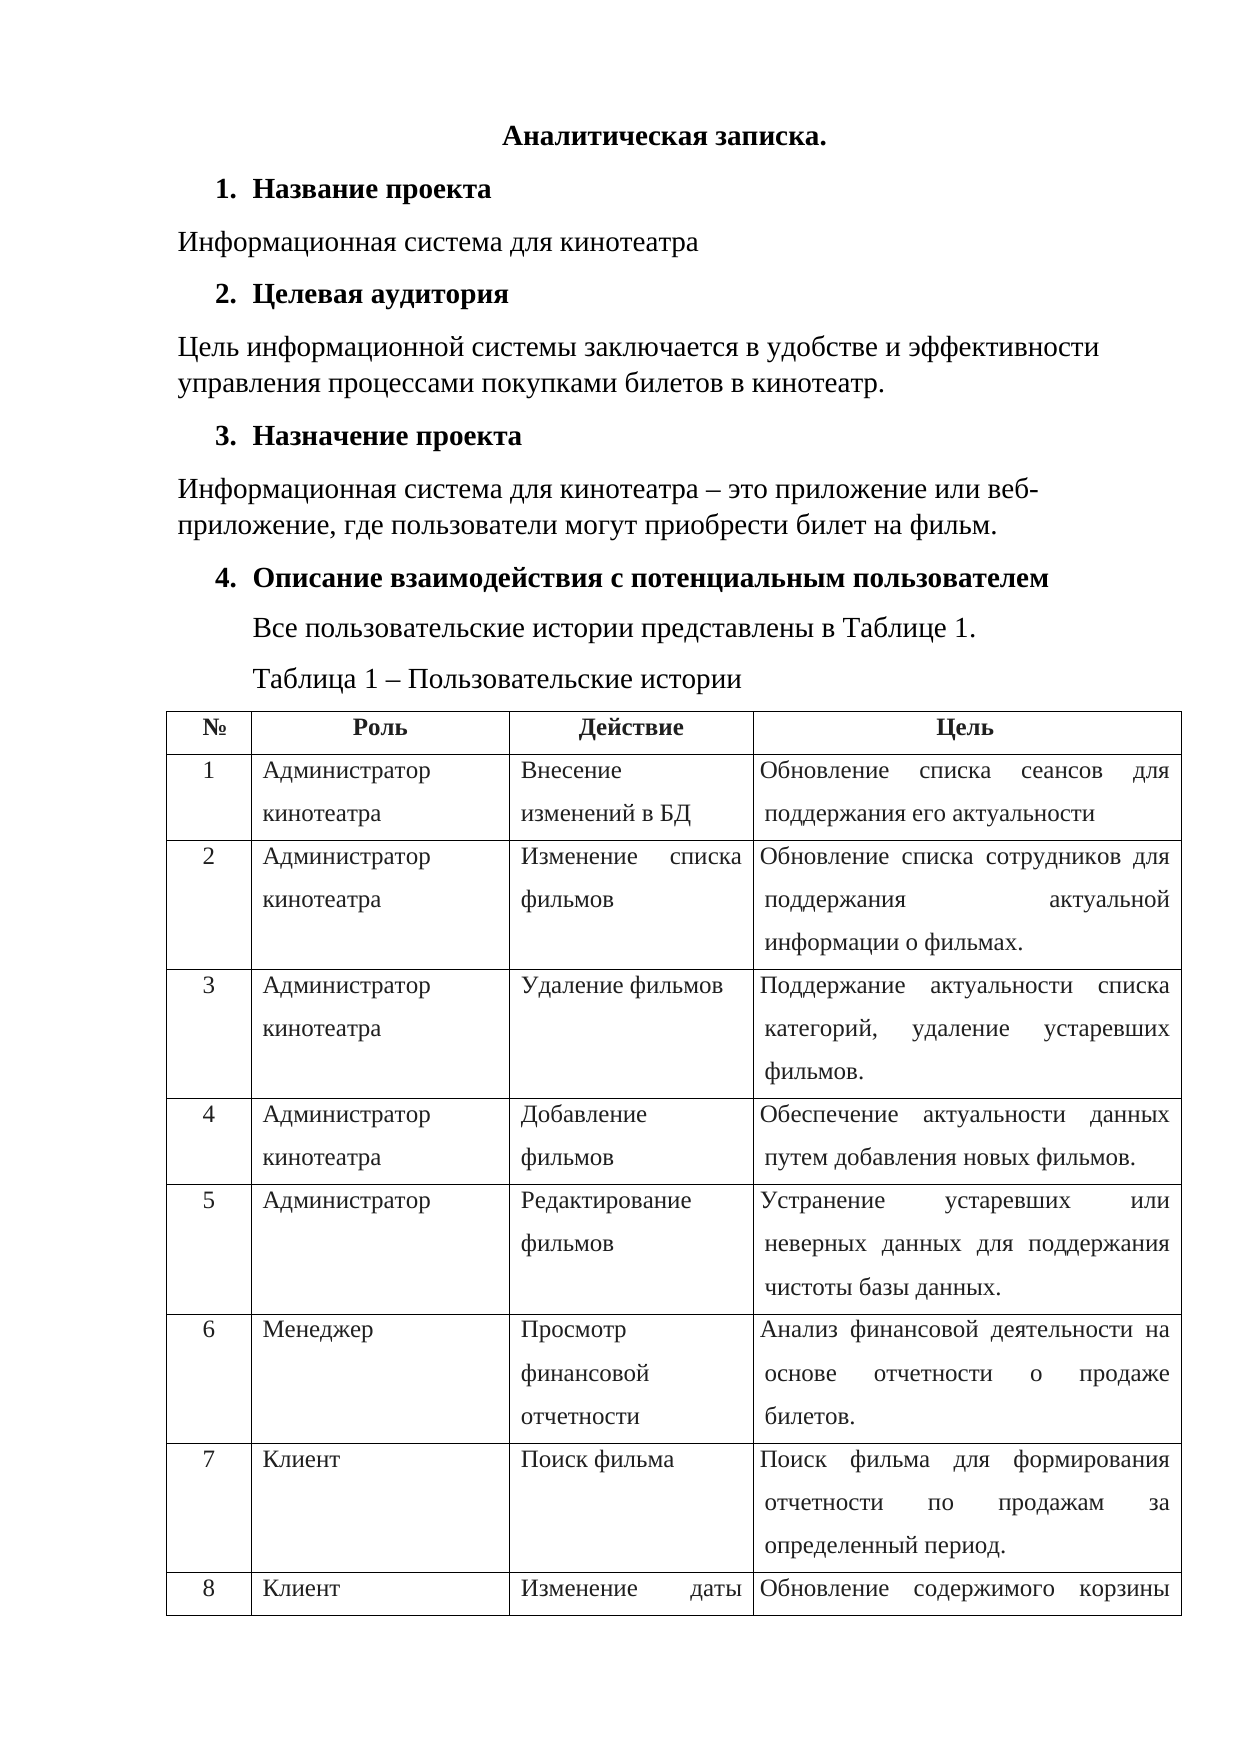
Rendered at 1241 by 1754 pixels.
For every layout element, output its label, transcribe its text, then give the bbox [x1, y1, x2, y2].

list Описание взаимодействия с потенциальным пользователем [215, 560, 1152, 594]
table_header Роль [252, 712, 509, 754]
table_cell 7 [167, 1444, 251, 1572]
list Назначение проекта [215, 418, 1152, 452]
table_cell Администратор кинотеатра [252, 841, 509, 969]
text Цель информационной системы заключается в удобстве и эффективности управления процессами покупками билетов в кинотеатр. [177, 329, 1152, 399]
table_header Цель [754, 712, 1181, 754]
table_cell 1 [167, 755, 251, 840]
text Информационная система для кинотеатра [177, 224, 1152, 257]
table_cell Менеджер [252, 1315, 509, 1443]
text Информационная система для кинотеатра – это приложение или веб-приложение, где пользователи могут приобрести билет на фильм. [177, 471, 1152, 541]
table_header Действие [510, 712, 753, 754]
table_cell Администратор кинотеатра [252, 755, 509, 840]
table_cell Удаление фильмов [510, 970, 753, 1098]
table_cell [754, 1573, 1181, 1615]
table_cell 3 [167, 970, 251, 1098]
table_cell 5 [167, 1185, 251, 1313]
table_cell Поддержание актуальности списка категорий, удаление устаревших фильмов. [754, 970, 1181, 1098]
table_cell Обновление списка сотрудников для поддержания актуальной информации о фильмах. [754, 841, 1181, 969]
table_cell Внесение изменений в БД [510, 755, 753, 840]
table_cell Добавление фильмов [510, 1099, 753, 1184]
table_cell 2 [167, 841, 251, 969]
table_cell Администратор [252, 1185, 509, 1313]
table_cell 6 [167, 1315, 251, 1443]
list Целевая аудитория [215, 277, 1152, 310]
table_cell Редактирование фильмов [510, 1185, 753, 1313]
table_cell Анализ финансовой деятельности на основе отчетности о продаже билетов. [754, 1315, 1181, 1443]
table_cell Поиск фильма [510, 1444, 753, 1572]
table_cell Администратор кинотеатра [252, 970, 509, 1098]
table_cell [510, 1573, 753, 1615]
table_cell Поиск фильма для формирования отчетности по продажам за определенный период. [754, 1444, 1181, 1572]
table_cell Администратор кинотеатра [252, 1099, 509, 1184]
table_cell 8 [167, 1573, 251, 1615]
table_cell Обновление списка сеансов для поддержания его актуальности [754, 755, 1181, 840]
list Таблица 1 – Пользовательские истории [252, 661, 1152, 694]
text Аналитическая записка. [177, 118, 1152, 152]
table_cell Клиент [252, 1444, 509, 1572]
table_cell Просмотр финансовой отчетности [510, 1315, 753, 1443]
table_cell 4 [167, 1099, 251, 1184]
list Все пользовательские истории представлены в Таблице 1. [252, 610, 1152, 644]
table_cell Клиент [252, 1573, 509, 1615]
table_header № [167, 712, 251, 754]
table_cell Обеспечение актуальности данных путем добавления новых фильмов. [754, 1099, 1181, 1184]
table_cell Устранение устаревших или неверных данных для поддержания чистоты базы данных. [754, 1185, 1181, 1313]
table_cell Изменение списка фильмов [510, 841, 753, 969]
list Название проекта [215, 171, 1152, 204]
